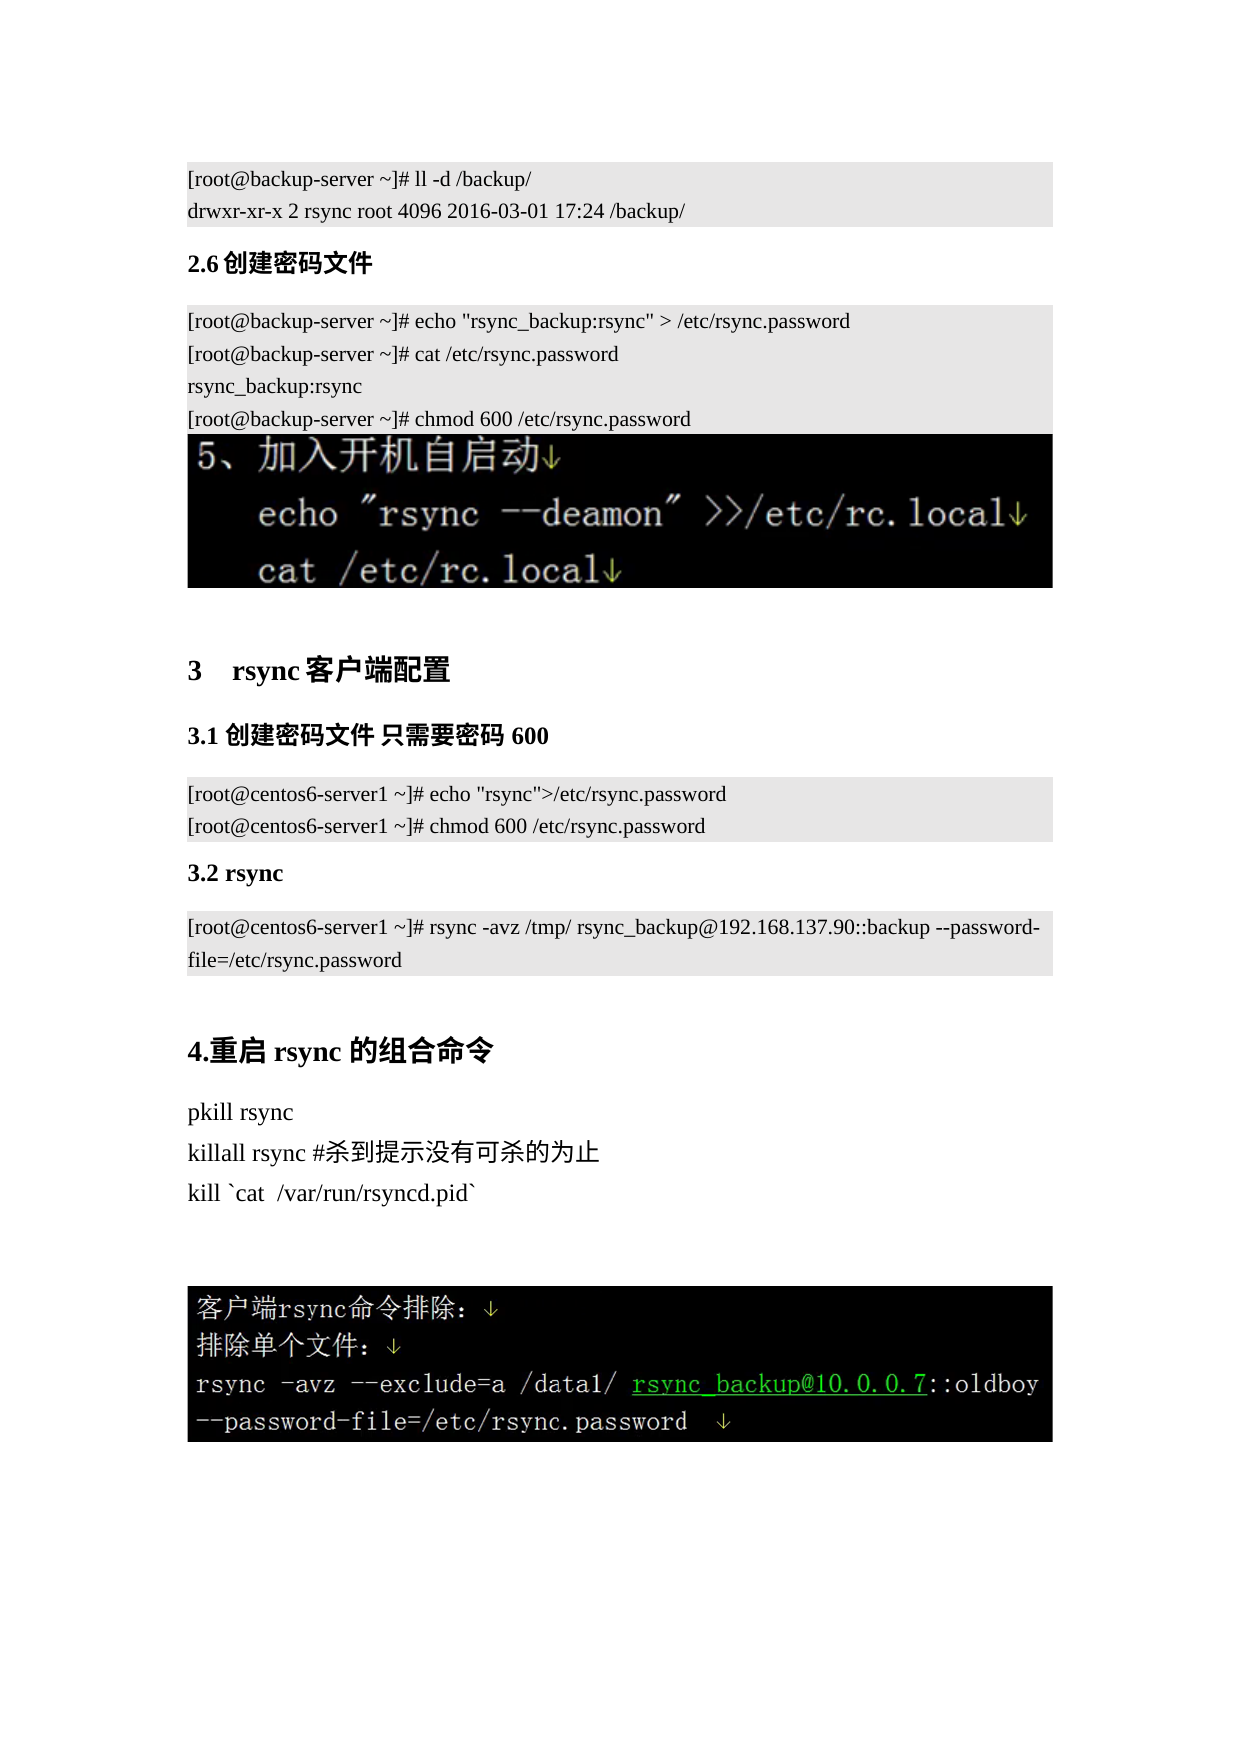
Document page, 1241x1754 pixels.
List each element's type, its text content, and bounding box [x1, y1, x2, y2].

text rsync_backup:rsync [187, 370, 1053, 402]
text [root@centos6-server1 ~]# echo "rsync">/etc/rsync.password [187, 777, 1053, 810]
text [root@centos6-server1 ~]# chmod 600 /etc/rsync.password [187, 810, 1053, 842]
subtitle rsync客户端配置 [187, 647, 1053, 689]
picture [187, 434, 1053, 588]
text drwxr-xr-x 2 rsync root 4096 2016-03-01 17:24 /backup/ [187, 194, 1053, 227]
subtitle 2.6创建密码文件 [187, 243, 1053, 279]
text [root@backup-server ~]# echo "rsync_backup:rsync" > /etc/rsync.password [187, 305, 1053, 337]
text kill `cat /var/run/rsyncd.pid` [187, 1178, 1053, 1207]
text [root@centos6-server1 ~]# rsync -avz /tmp/ rsync_backup@192.168.137.90::backup --password-file=/etc/rsync.password [187, 911, 1053, 976]
subtitle 3.1 创建密码文件 只需要密码 600 [187, 716, 1053, 752]
text [root@backup-server ~]# ll -d /backup/ [187, 162, 1053, 194]
text [root@backup-server ~]# cat /etc/rsync.password [187, 337, 1053, 370]
subtitle 4.重启rsync 的组合命令 [187, 1028, 1053, 1070]
text pkill rsync [187, 1097, 1053, 1126]
text killall rsync #杀到提示没有可杀的为止 [187, 1133, 1053, 1169]
picture [187, 1286, 1053, 1442]
text [root@backup-server ~]# chmod 600 /etc/rsync.password [187, 402, 1053, 434]
subtitle 3.2 rsync [187, 858, 1053, 887]
